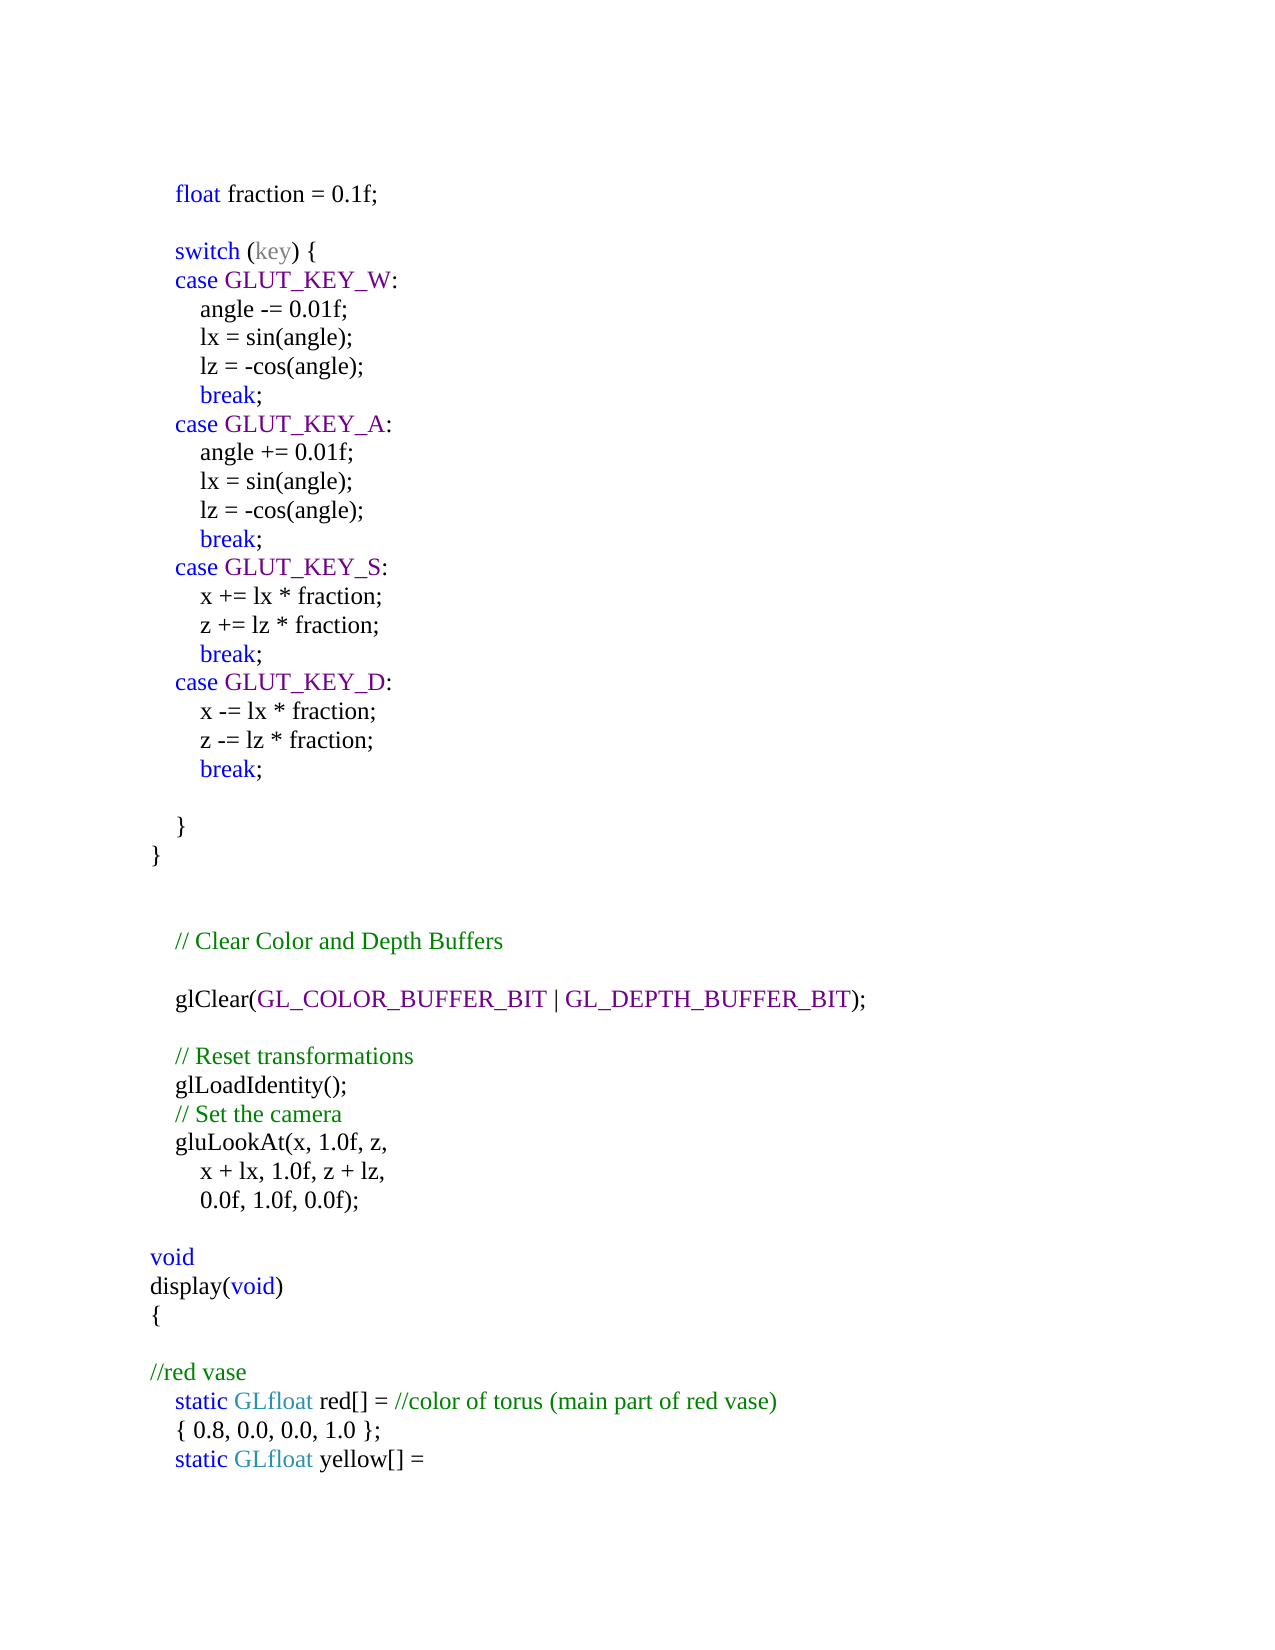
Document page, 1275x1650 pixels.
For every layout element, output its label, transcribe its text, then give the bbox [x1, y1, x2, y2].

text } [150, 840, 1125, 869]
text break; [150, 754, 1125, 782]
text lx = sin(angle); [150, 466, 1125, 495]
text static GLfloat yellow[] = [150, 1444, 1125, 1472]
text // Clear Color and Depth Buffers [150, 926, 1125, 955]
text // Reset transformations [150, 1041, 1125, 1070]
text switch (key) { [150, 236, 1125, 265]
text void [150, 1242, 1125, 1271]
text lz = -cos(angle); [150, 351, 1125, 380]
text z += lz * fraction; [150, 610, 1125, 639]
text break; [150, 524, 1125, 552]
text x + lx, 1.0f, z + lz, [150, 1156, 1125, 1185]
text break; [150, 380, 1125, 409]
text static GLfloat red[] = //color of torus (main part of red vase) [150, 1386, 1125, 1415]
text z -= lz * fraction; [150, 725, 1125, 754]
text 0.0f, 1.0f, 0.0f); [150, 1185, 1125, 1214]
text glClear(GL_COLOR_BUFFER_BIT | GL_DEPTH_BUFFER_BIT); [150, 984, 1125, 1012]
text case GLUT_KEY_S: [150, 552, 1125, 581]
text display(void) [150, 1271, 1125, 1300]
text break; [150, 639, 1125, 667]
text case GLUT_KEY_D: [150, 667, 1125, 696]
text lx = sin(angle); [150, 322, 1125, 351]
text float fraction = 0.1f; [150, 179, 1125, 207]
text gluLookAt(x, 1.0f, z, [150, 1127, 1125, 1156]
text // Set the camera [150, 1099, 1125, 1127]
text //red vase [150, 1357, 1125, 1386]
text case GLUT_KEY_W: [150, 265, 1125, 294]
text angle += 0.01f; [150, 437, 1125, 466]
text glLoadIdentity(); [150, 1070, 1125, 1099]
text lz = -cos(angle); [150, 495, 1125, 524]
text } [150, 811, 1125, 840]
text x += lx * fraction; [150, 581, 1125, 610]
text case GLUT_KEY_A: [150, 409, 1125, 437]
text { [150, 1300, 1125, 1329]
text { 0.8, 0.0, 0.0, 1.0 }; [150, 1415, 1125, 1444]
text x -= lx * fraction; [150, 696, 1125, 725]
text angle -= 0.01f; [150, 294, 1125, 322]
